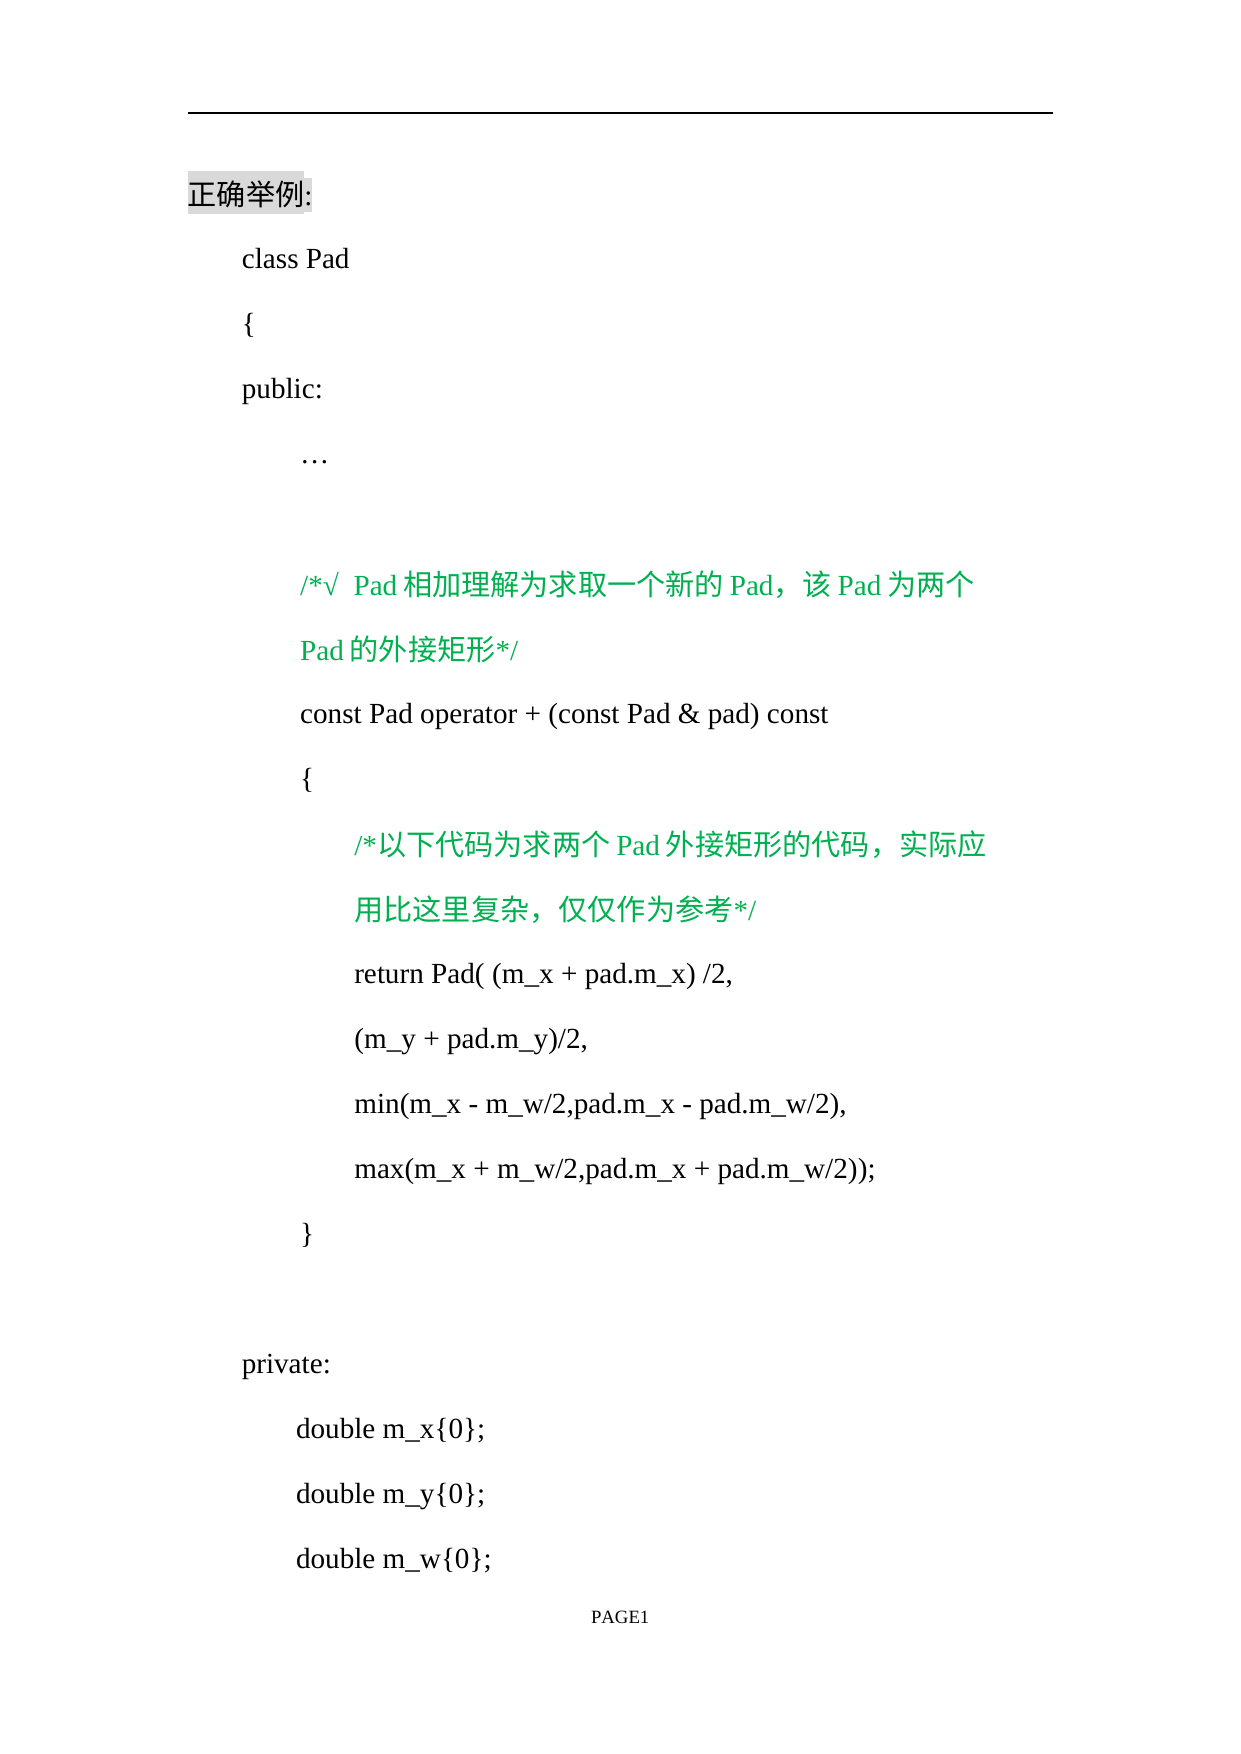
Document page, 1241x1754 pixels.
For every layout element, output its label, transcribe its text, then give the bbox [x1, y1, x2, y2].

text { [187, 290, 1053, 355]
text double m_y{0}; [242, 1460, 1053, 1525]
text Pad的外接矩形*/ [187, 615, 1053, 680]
text (m_y + pad.m_y)/2, [187, 1005, 1053, 1070]
text { [187, 745, 1053, 810]
text 正确举例: [187, 160, 1053, 225]
text } [187, 1200, 1053, 1265]
text min(m_x - m_w/2,pad.m_x - pad.m_w/2), [187, 1070, 1053, 1135]
text … [187, 420, 1053, 485]
text double m_x{0}; [242, 1395, 1053, 1460]
text const Pad operator + (const Pad & pad) const [187, 680, 1053, 745]
text /*以下代码为求两个Pad外接矩形的代码，实际应 [187, 810, 1053, 875]
text class Pad [187, 225, 1053, 290]
text /*√ Pad相加理解为求取一个新的Pad，该Pad为两个 [187, 550, 1053, 615]
text double m_w{0}; [242, 1525, 1053, 1590]
text return Pad( (m_x + pad.m_x) /2, [187, 940, 1053, 1005]
text private: [187, 1330, 1053, 1395]
text public: [187, 355, 1053, 420]
text 用比这里复杂，仅仅作为参考*/ [187, 875, 1053, 940]
text max(m_x + m_w/2,pad.m_x + pad.m_w/2)); [187, 1135, 1053, 1200]
